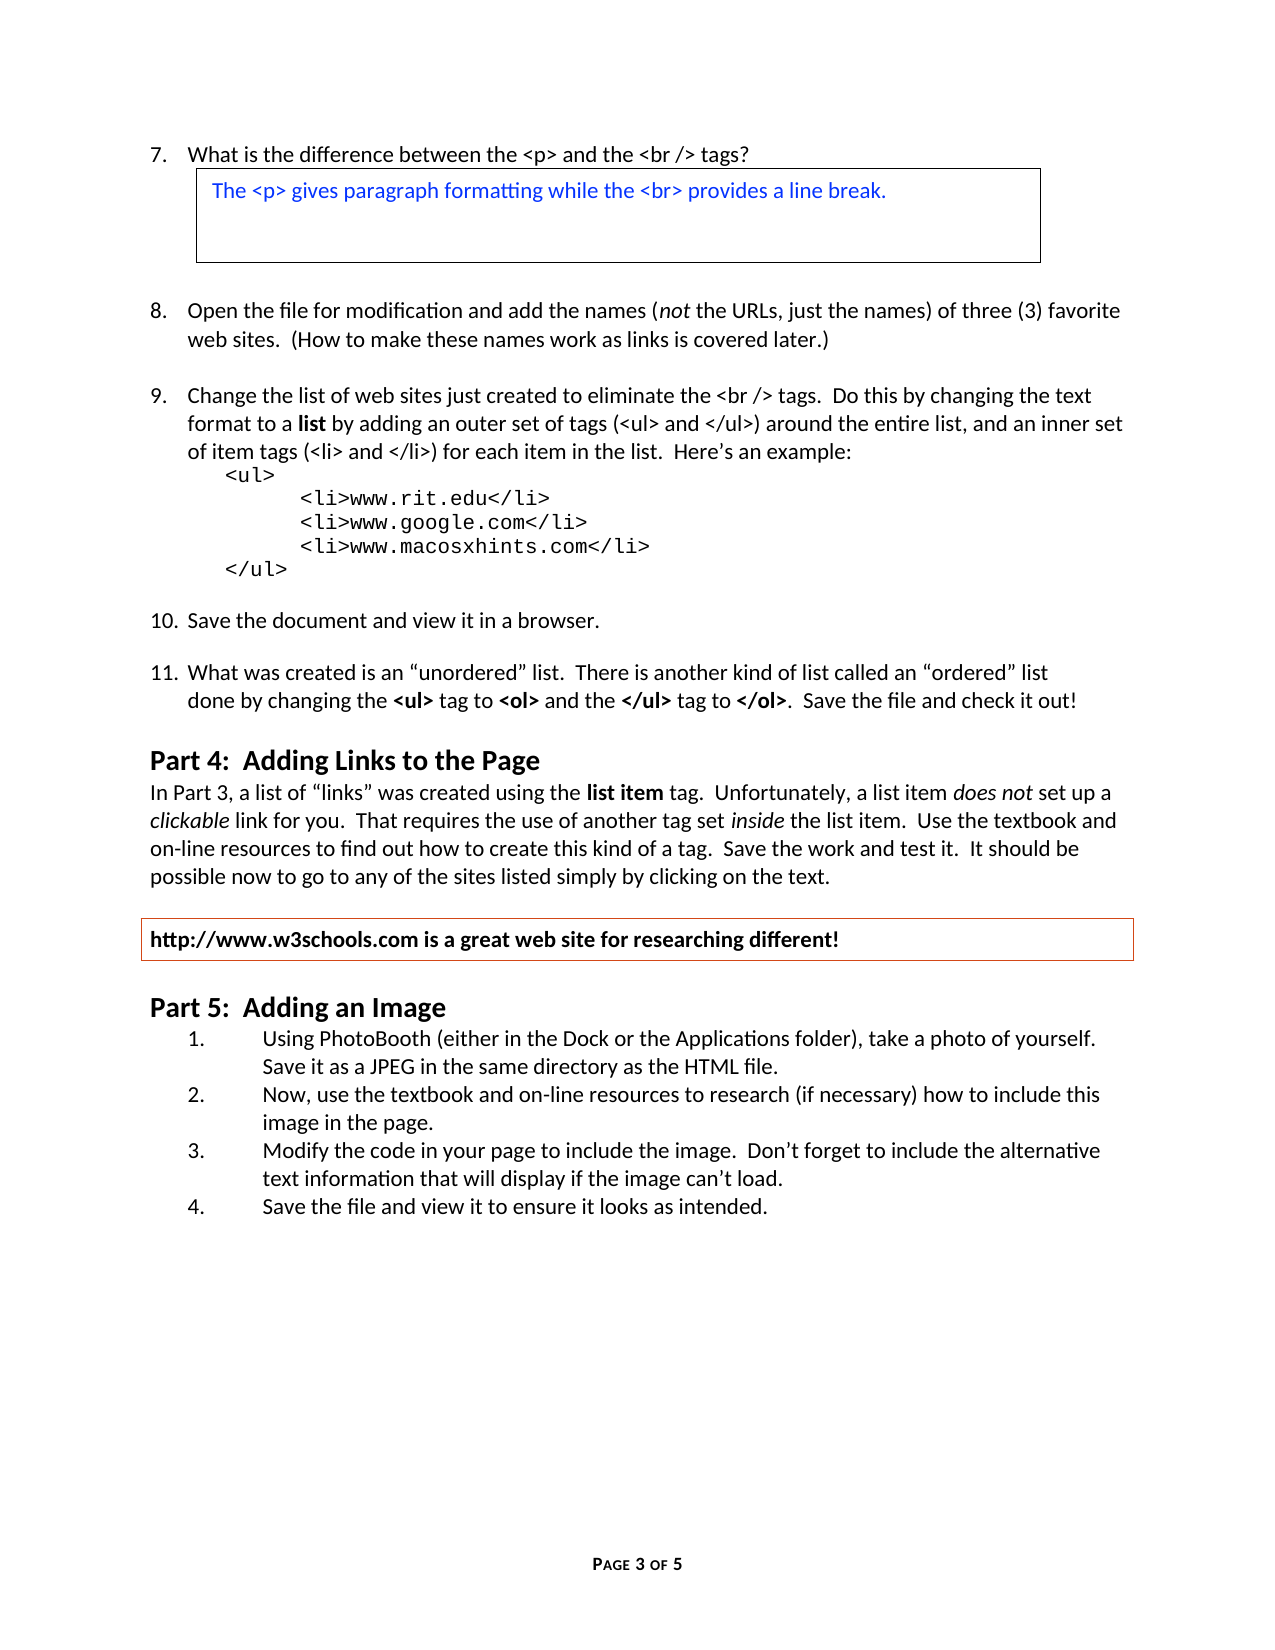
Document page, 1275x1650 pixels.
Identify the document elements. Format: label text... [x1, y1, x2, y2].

list What was created is an “unordered” list. There is another kind of list called an “ordered” list done by changing the <ul> tag to <ol> and the </ul> tag to </ol>. Save the file and check it out! [150, 658, 1087, 714]
text </ul> [225, 559, 1087, 583]
list Save the document and view it in a browser. [150, 607, 1087, 658]
text <li>www.google.com</li> [225, 512, 1087, 536]
list Open the file for modification and add the names (not the URLs, just the names) of three (3) favorite web sites. (How to make these names work as links is covered later.) [150, 297, 1125, 353]
text In Part 3, a list of “links” was created using the list item tag. Unfortunately, a list item does not set up a clickable link for you. That requires the use of another tag set inside the list item. Use the textbook and on-line resources to find out how to create this kind of a tag. Save the work and test it. It should be possible now to go to any of the sites listed simply by clicking on the text. [150, 778, 1125, 890]
list Now, use the textbook and on-line resources to research (if necessary) how to include this image in the page. [187, 1080, 1125, 1136]
text <ul> [225, 465, 1087, 488]
list Modify the code in your page to include the image. Don’t forget to include the alternative text information that will display if the image can’t load. [187, 1136, 1125, 1192]
list Change the list of web sites just created to eliminate the <br /> tags. Do this by changing the text format to a list by adding an outer set of tags (<ul> and </ul>) around the entire list, and an inner set of item tags (<li> and </li>) for each item in the list. Here’s an example: [150, 381, 1125, 465]
list Using PhotoBooth (either in the Dock or the Applications folder), take a photo of yourself. Save it as a JPEG in the same directory as the HTML file. [187, 1024, 1125, 1080]
text <li>www.macosxhints.com</li> [225, 536, 1087, 559]
subtitle Part 5: Adding an Image [150, 989, 1125, 1024]
text http://www.w3schools.com is a great web site for researching different! [142, 919, 1133, 960]
subtitle Part 4: Adding Links to the Page [150, 742, 1125, 778]
list Save the file and view it to ensure it looks as intended. [187, 1192, 1125, 1221]
text <li>www.rit.edu</li> [225, 488, 1087, 512]
list What is the difference between the <p> and the <br /> tags? [150, 141, 1125, 168]
